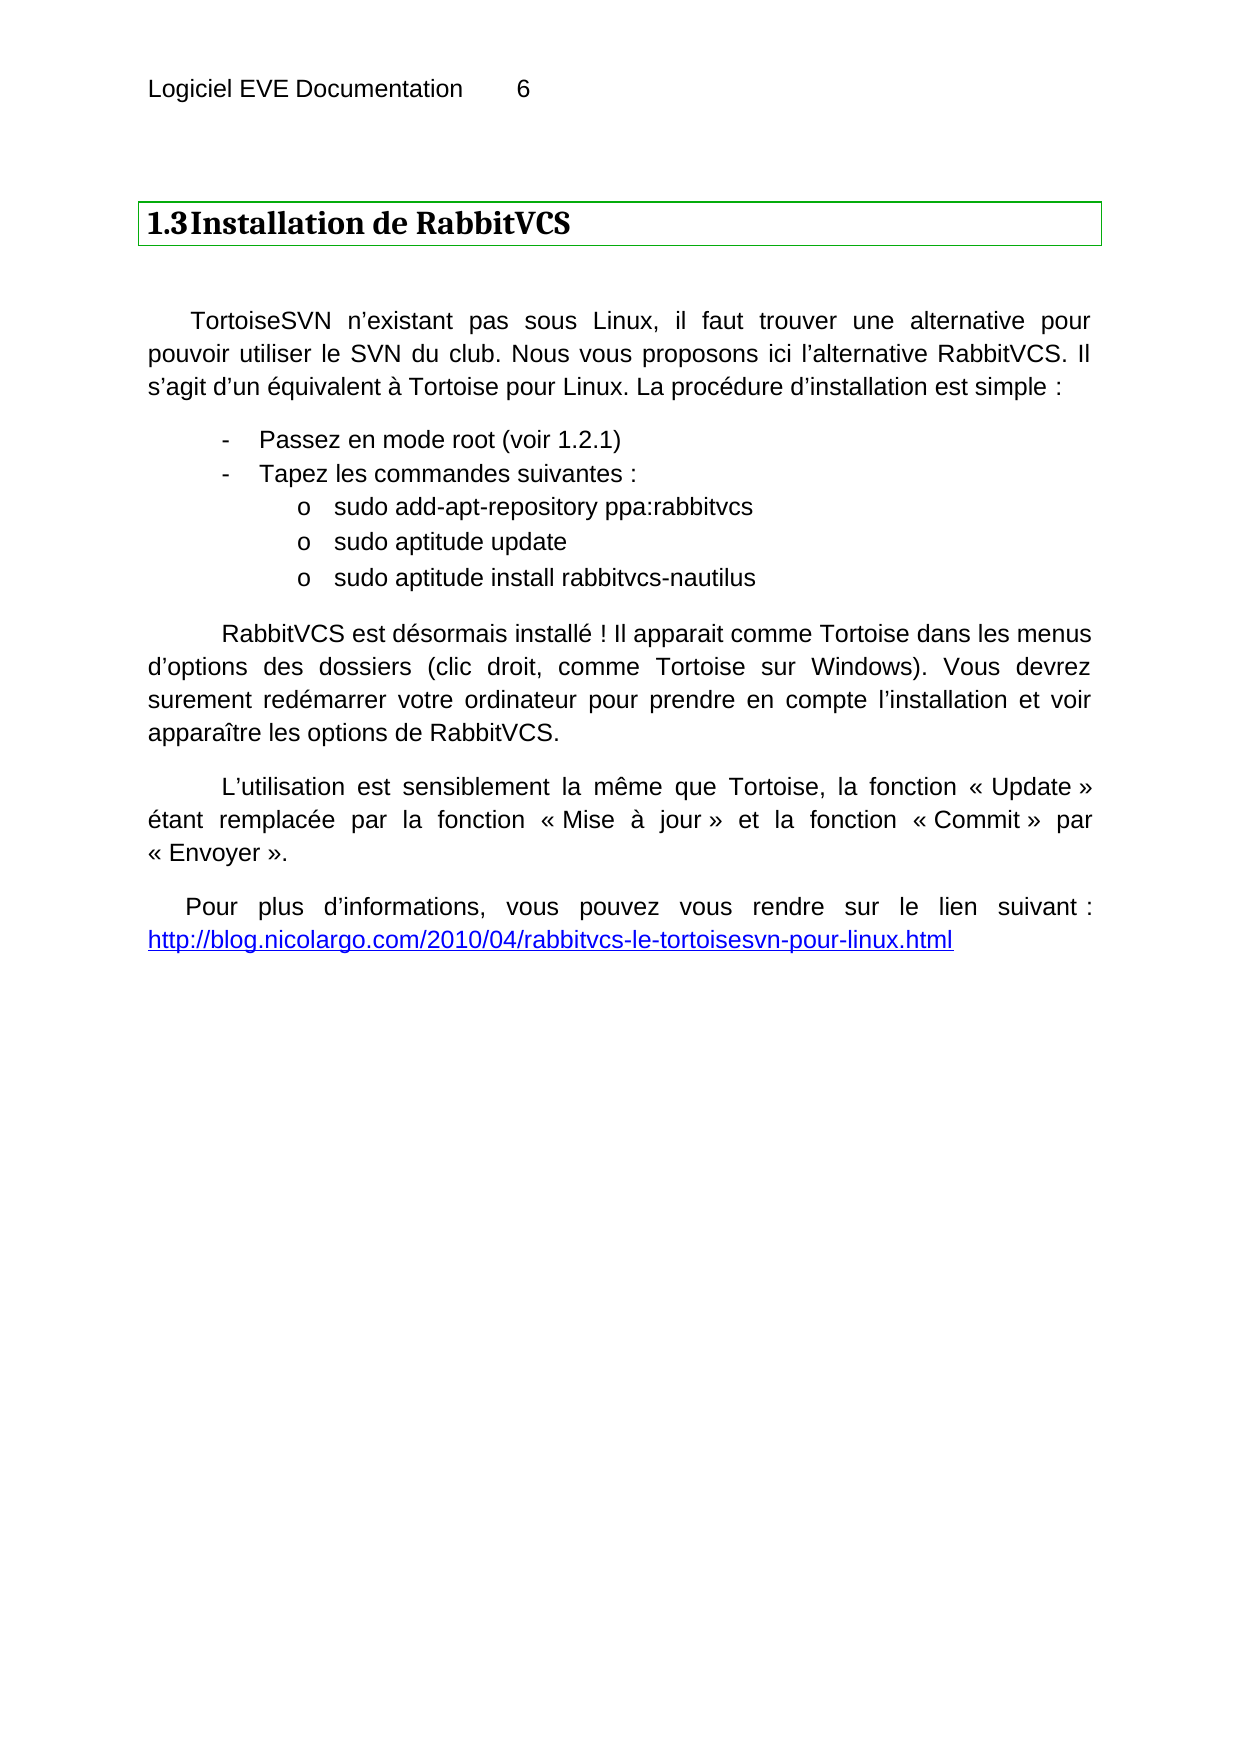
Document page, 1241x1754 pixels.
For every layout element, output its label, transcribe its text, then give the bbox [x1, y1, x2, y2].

list Passez en mode root (voir 1.2.1) [221, 426, 1093, 454]
list sudo aptitude install rabbitvcs-nautilus [296, 563, 1093, 593]
list Tapez les commandes suivantes : [221, 458, 1093, 487]
text RabbitVCS est désormais installé ! Il apparait comme Tortoise dans les menus d’options des dossiers (clic droit, comme Tortoise sur Windows). Vous devrez surement redémarrer votre ordinateur pour prendre en compte l’installation et voir apparaître les options de RabbitVCS. [148, 619, 1093, 747]
list sudo add-apt-repository ppa:rabbitvcs [296, 492, 1093, 522]
text L’utilisation est sensiblement la même que Tortoise, la fonction « Update » étant remplacée par la fonction « Mise à jour » et la fonction « Commit » par « Envoyer ». [148, 772, 1093, 867]
subtitle Installation de RabbitVCS [139, 203, 1101, 245]
text Pour plus d’informations, vous pouvez vous rendre sur le lien suivant : http://blog.nicolargo.com/2010/04/rabbitvcs-le-tortoisesvn-pour-linux.html [148, 892, 1093, 953]
list sudo aptitude update [296, 527, 1093, 558]
text TortoiseSVN n’existant pas sous Linux, il faut trouver une alternative pour pouvoir utiliser le SVN du club. Nous vous proposons ici l’alternative RabbitVCS. Il s’agit d’un équivalent à Tortoise pour Linux. La procédure d’installation est simple : [148, 306, 1093, 400]
